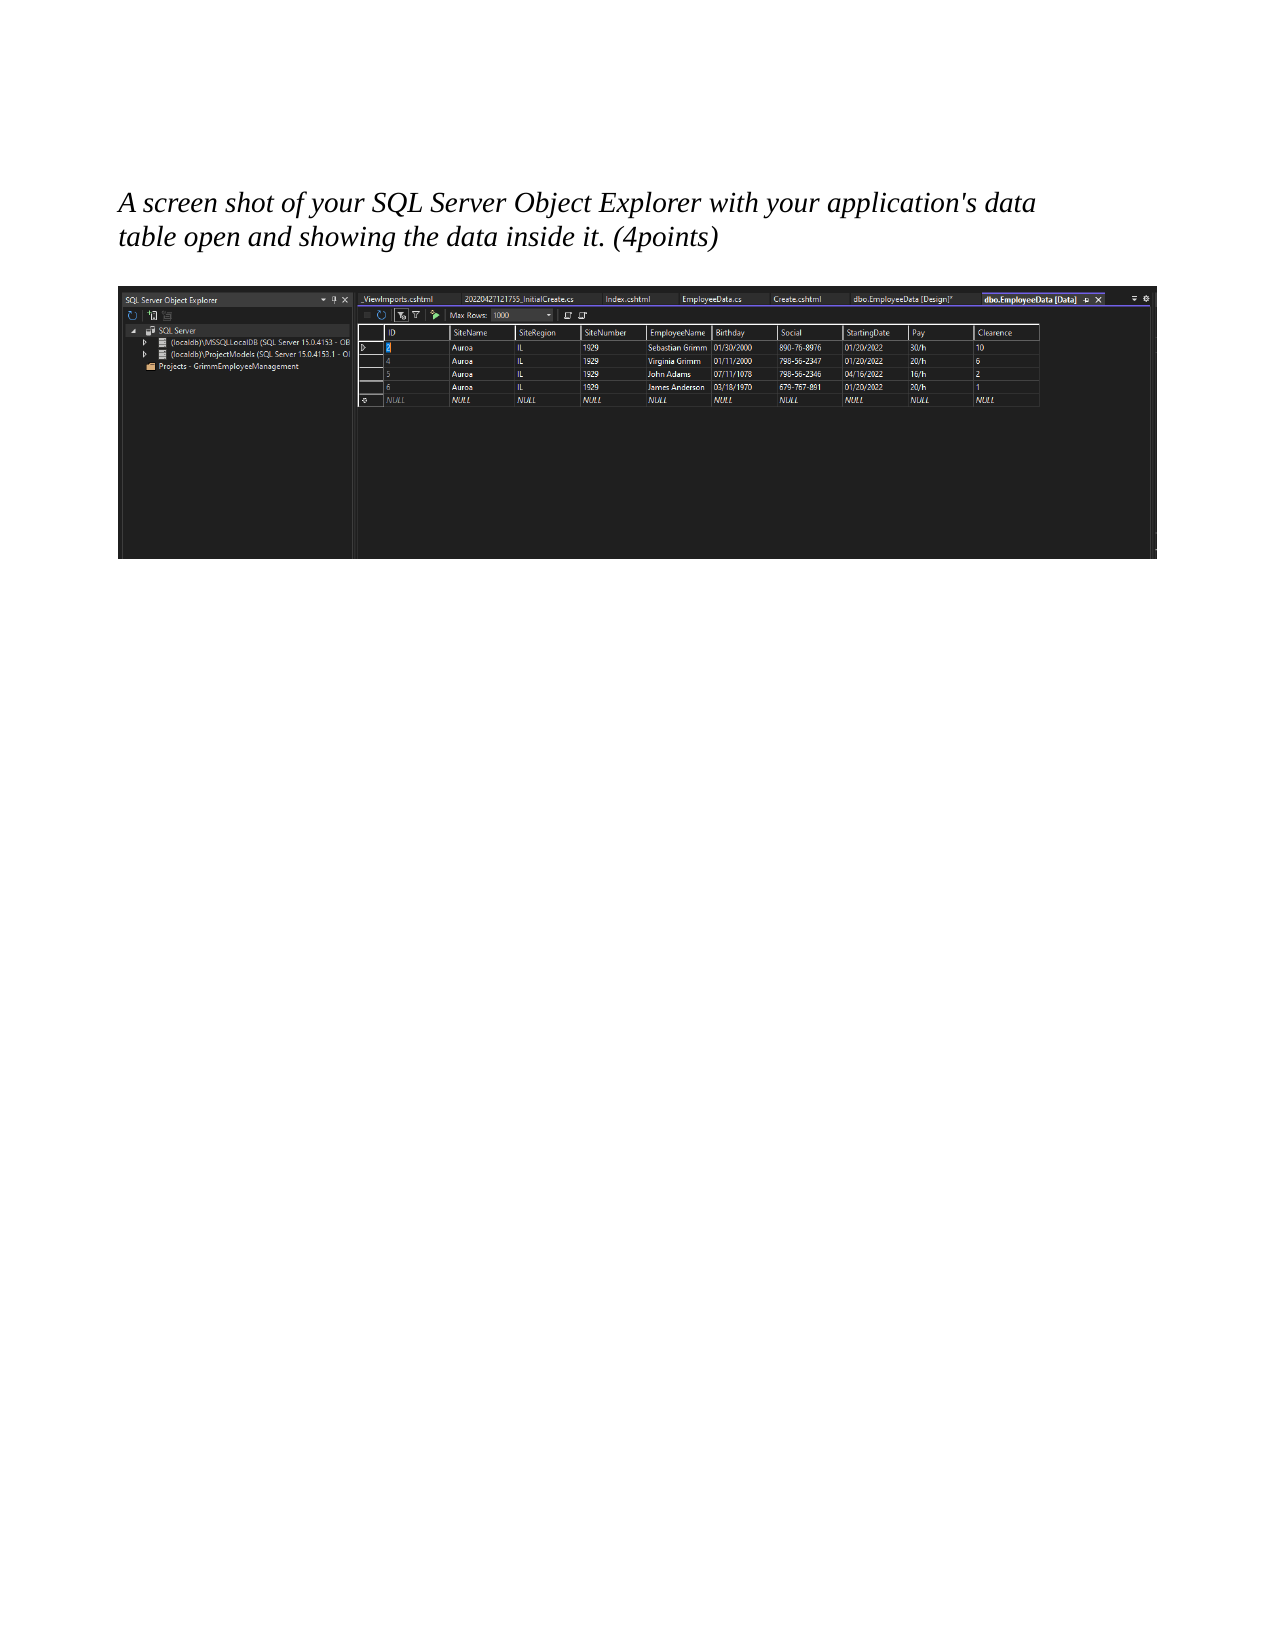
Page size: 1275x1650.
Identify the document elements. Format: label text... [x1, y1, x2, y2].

picture [118, 286, 1157, 559]
text A screen shot of your SQL Server Object Explorer with your application's data [118, 185, 1157, 219]
text table open and showing the data inside it. (4points) [118, 219, 1157, 252]
